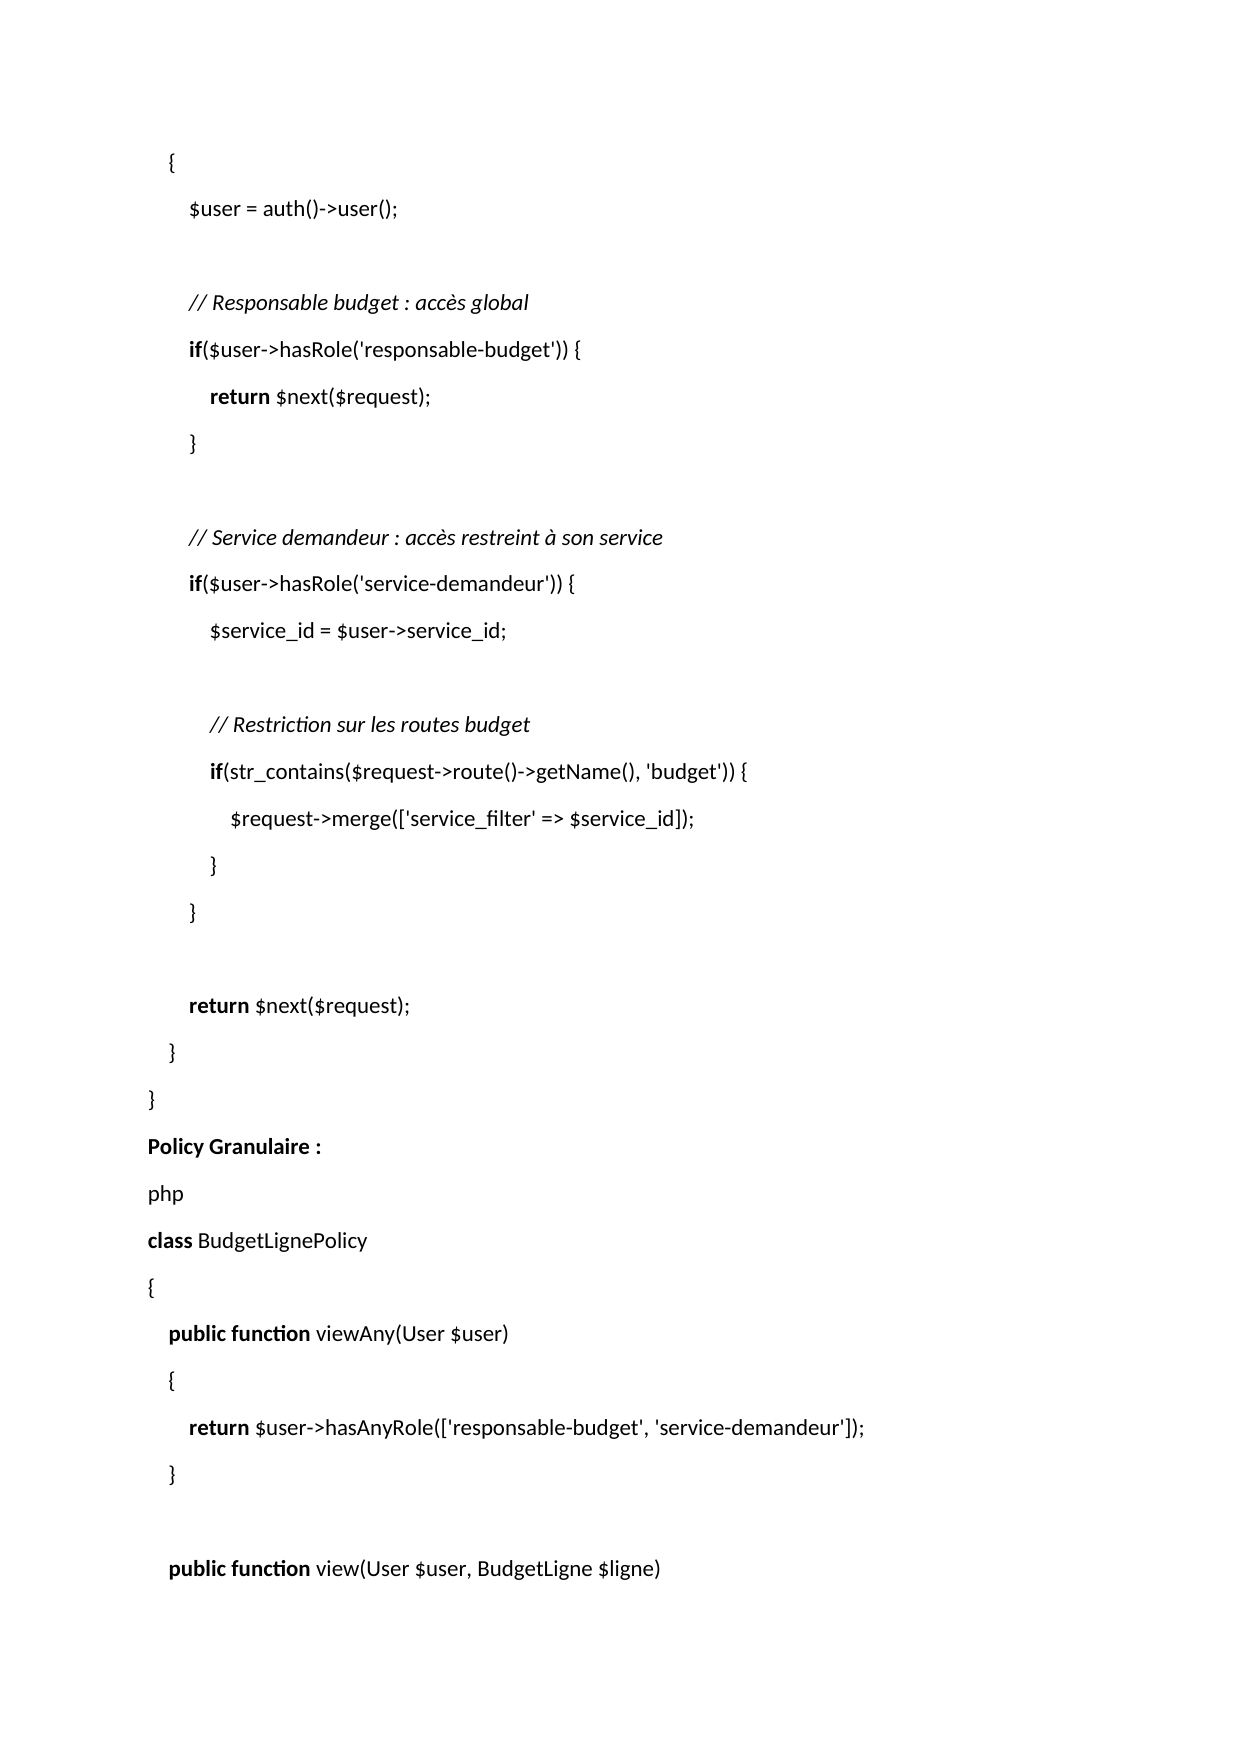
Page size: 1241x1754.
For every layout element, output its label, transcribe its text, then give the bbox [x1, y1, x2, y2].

text public function viewAny(User $user) [148, 1319, 1093, 1347]
text } [148, 1038, 1093, 1066]
text return $next($request); [148, 382, 1093, 410]
text if($user->hasRole('service-demandeur')) { [148, 569, 1093, 597]
text php [148, 1179, 1093, 1207]
text } [148, 851, 1093, 879]
text return $next($request); [148, 991, 1093, 1019]
text class BudgetLignePolicy [148, 1226, 1093, 1254]
text $user = auth()->user(); [148, 194, 1093, 222]
text } [148, 429, 1093, 457]
text // Responsable budget : accès global [148, 288, 1093, 316]
text return $user->hasAnyRole(['responsable-budget', 'service-demandeur']); [148, 1413, 1093, 1441]
text } [148, 1460, 1093, 1488]
text { [148, 1273, 1093, 1301]
text $service_id = $user->service_id; [148, 616, 1093, 644]
text } [148, 898, 1093, 926]
text // Restriction sur les routes budget [148, 710, 1093, 738]
text if($user->hasRole('responsable-budget')) { [148, 335, 1093, 363]
text { [148, 1366, 1093, 1394]
text Policy Granulaire : [148, 1132, 1093, 1160]
text if(str_contains($request->route()->getName(), 'budget')) { [148, 757, 1093, 785]
text } [148, 1085, 1093, 1113]
text public function view(User $user, BudgetLigne $ligne) [148, 1554, 1093, 1582]
text // Service demandeur : accès restreint à son service [148, 523, 1093, 551]
text { [148, 148, 1093, 176]
text $request->merge(['service_filter' => $service_id]); [148, 804, 1093, 832]
